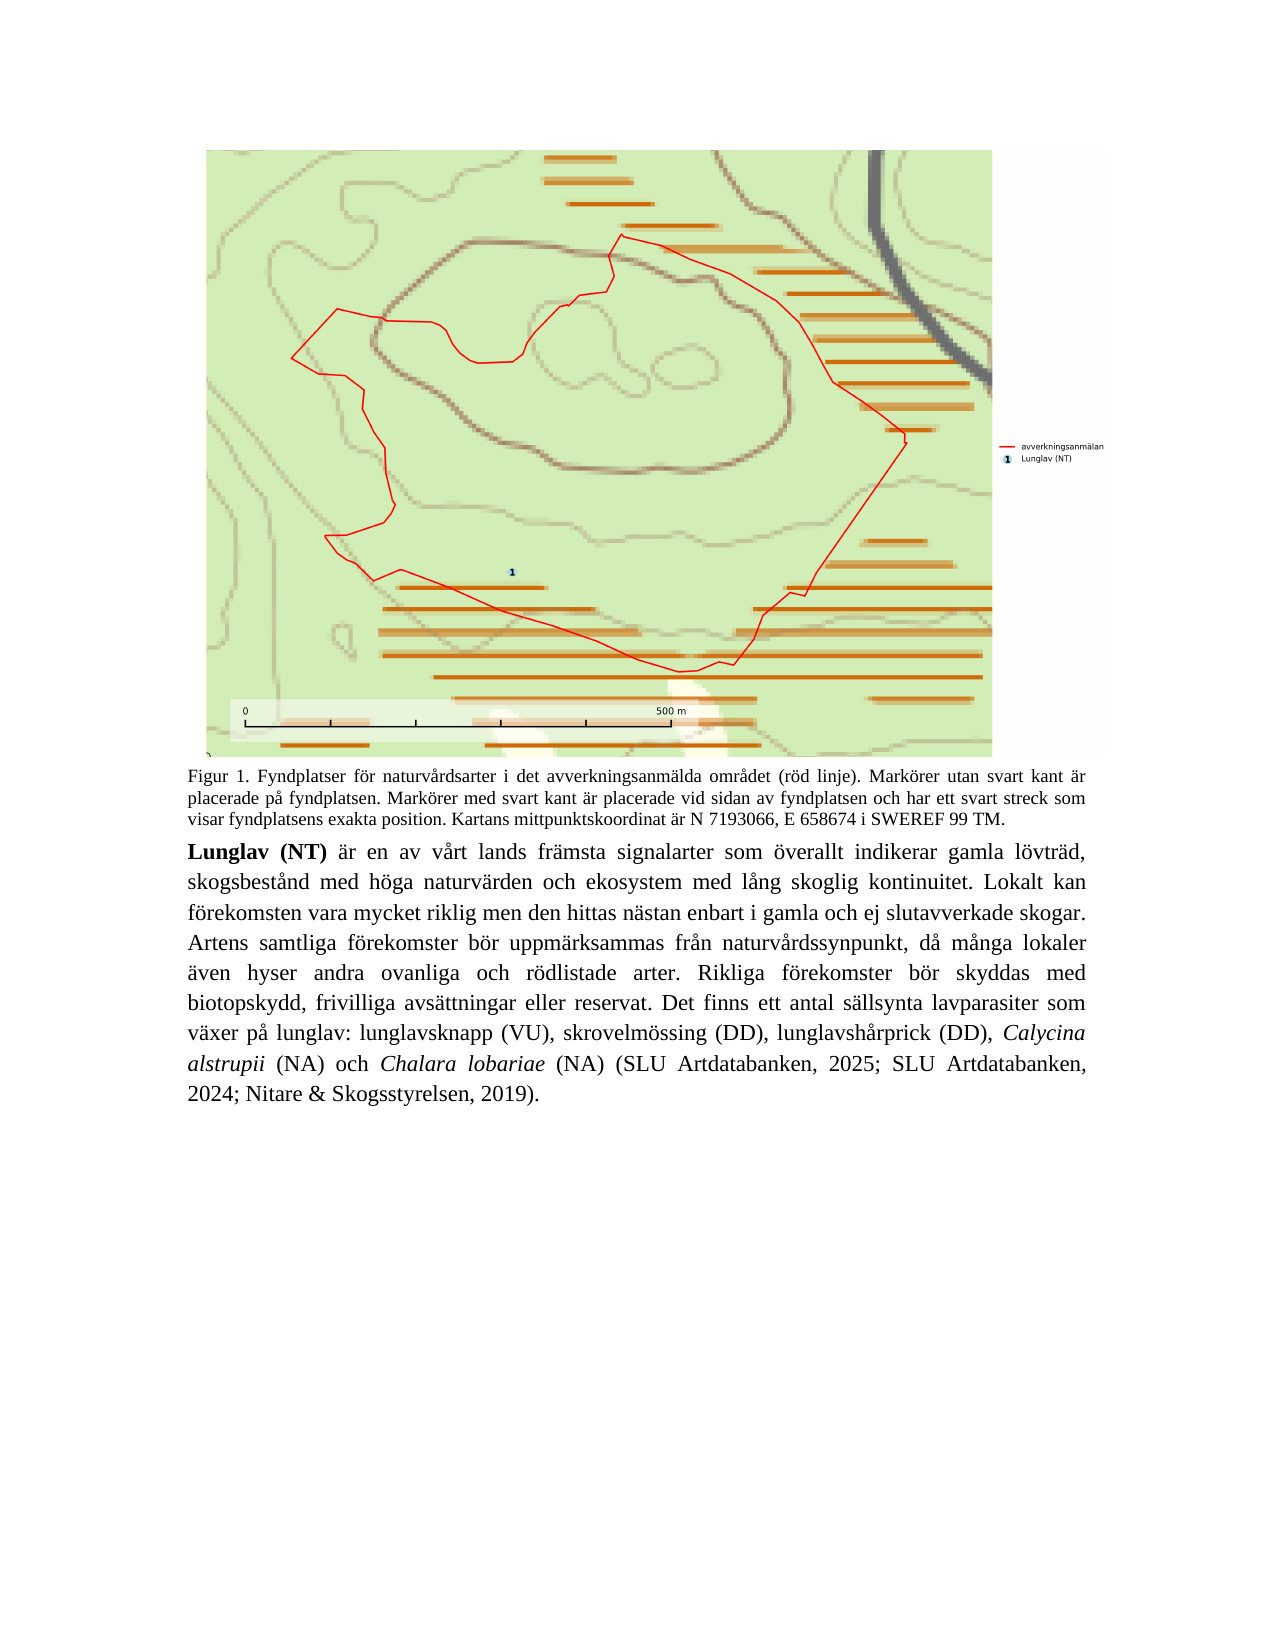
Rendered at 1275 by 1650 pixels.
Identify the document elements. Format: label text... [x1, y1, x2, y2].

text Lunglav (NT) är en av vårt lands främsta signalarter som överallt indikerar gamla lövträd, skogsbestånd med höga naturvärden och ekosystem med lång skoglig kontinuitet. Lokalt kan förekomsten vara mycket riklig men den hittas nästan enbart i gamla och ej slutavverkade skogar. Artens samtliga förekomster bör uppmärksammas från naturvårdssynpunkt, då många lokaler även hyser andra ovanliga och rödlistade arter. Rikliga förekomster bör skyddas med biotopskydd, frivilliga avsättningar eller reservat. Det finns ett antal sällsynta lavparasiter som växer på lunglav: lunglavsknapp (VU), skrovelmössing (DD), lunglavshårprick (DD), Calycina alstrupii (NA) och Chalara lobariae (NA) (SLU Artdatabanken, 2025; SLU Artdatabanken, 2024; Nitare & Skogsstyrelsen, 2019). [187, 838, 1087, 1106]
picture [206, 150, 1107, 757]
text Figur 1. Fyndplatser för naturvårdsarter i det avverkningsanmälda området (röd linje). Markörer utan svart kant är placerade på fyndplatsen. Markörer med svart kant är placerade vid sidan av fyndplatsen och har ett svart streck som visar fyndplatsens exakta position. Kartans mittpunktskoordinat är N 7193066, E 658674 i SWEREF 99 TM. [187, 765, 1087, 830]
